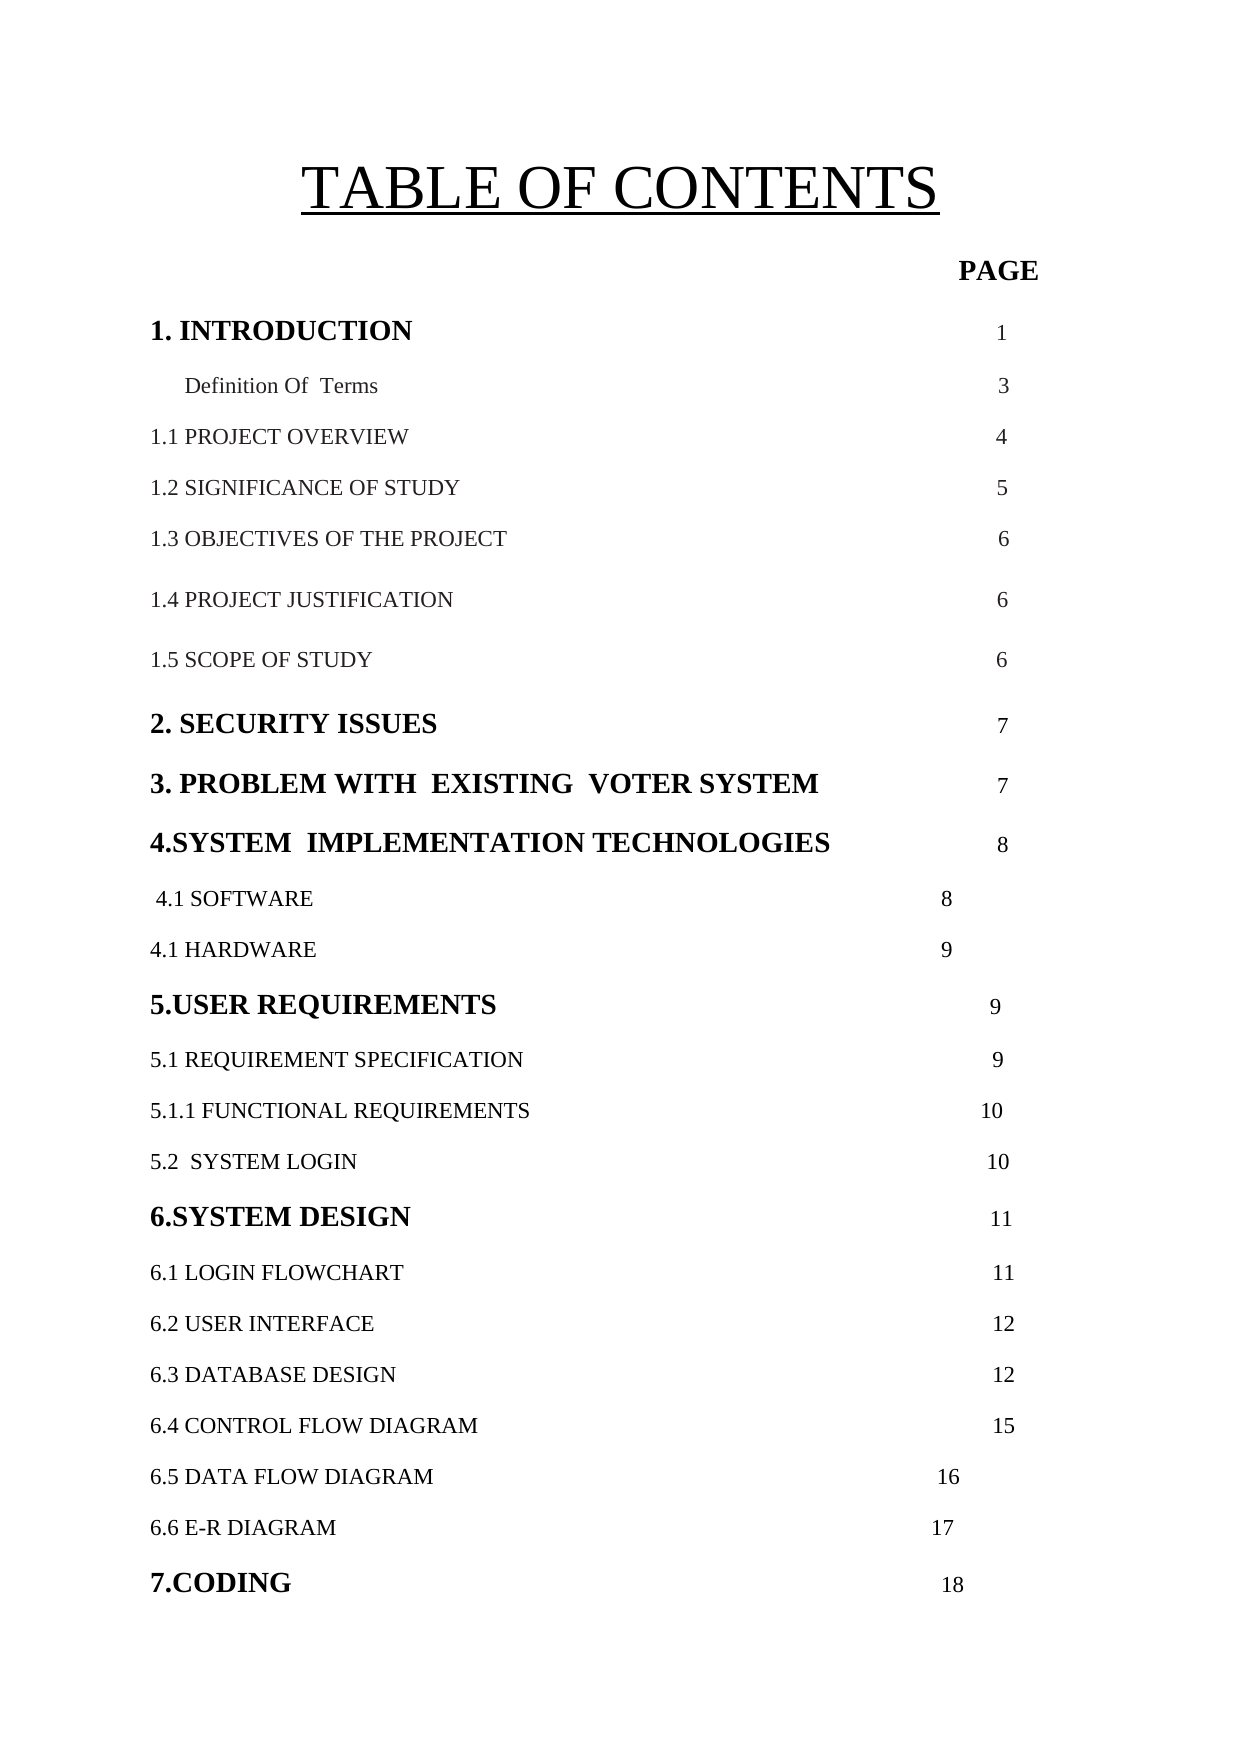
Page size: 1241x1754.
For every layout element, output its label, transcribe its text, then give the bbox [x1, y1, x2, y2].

text 1. INTRODUCTION 1 [150, 313, 1090, 346]
text 3. PROBLEM WITH EXISTING VOTER SYSTEM 7 [150, 766, 1090, 799]
text 1.1 PROJECT OVERVIEW 4 [150, 423, 1090, 450]
text 1.5 SCOPE OF STUDY 6 [150, 646, 1090, 673]
text PAGE [150, 253, 1090, 287]
text 6.6 E-R DIAGRAM 17 [150, 1514, 1090, 1540]
text 6.5 DATA FLOW DIAGRAM 16 [150, 1463, 1090, 1489]
text 1.4 PROJECT JUSTIFICATION 6 [150, 586, 1090, 612]
text 1.3 OBJECTIVES OF THE PROJECT 6 [150, 525, 1090, 582]
text 6.4 CONTROL FLOW DIAGRAM 15 [150, 1412, 1090, 1438]
text 5.1.1 FUNCTIONAL REQUIREMENTS 10 [150, 1097, 1090, 1124]
text TABLE OF CONTENTS [150, 150, 1090, 222]
text 6.3 DATABASE DESIGN 12 [150, 1361, 1090, 1387]
text 1.2 SIGNIFICANCE OF STUDY 5 [150, 474, 1090, 501]
text 5.USER REQUIREMENTS 9 [150, 987, 1090, 1020]
text 5.2 SYSTEM LOGIN 10 [150, 1148, 1090, 1175]
text 4.1 HARDWARE 9 [150, 936, 1090, 962]
text 2. SECURITY ISSUES 7 [150, 707, 1090, 740]
text 6.1 LOGIN FLOWCHART 11 [150, 1259, 1090, 1285]
text Definition Of Terms 3 [150, 372, 1090, 399]
text 7.CODING 18 [150, 1565, 1090, 1598]
text 6.2 USER INTERFACE 12 [150, 1310, 1090, 1336]
text 4.SYSTEM IMPLEMENTATION TECHNOLOGIES 8 [150, 825, 1090, 859]
text 6.SYSTEM DESIGN 11 [150, 1199, 1090, 1233]
text 4.1 SOFTWARE 8 [150, 885, 1090, 911]
text 5.1 REQUIREMENT SPECIFICATION 9 [150, 1046, 1090, 1073]
